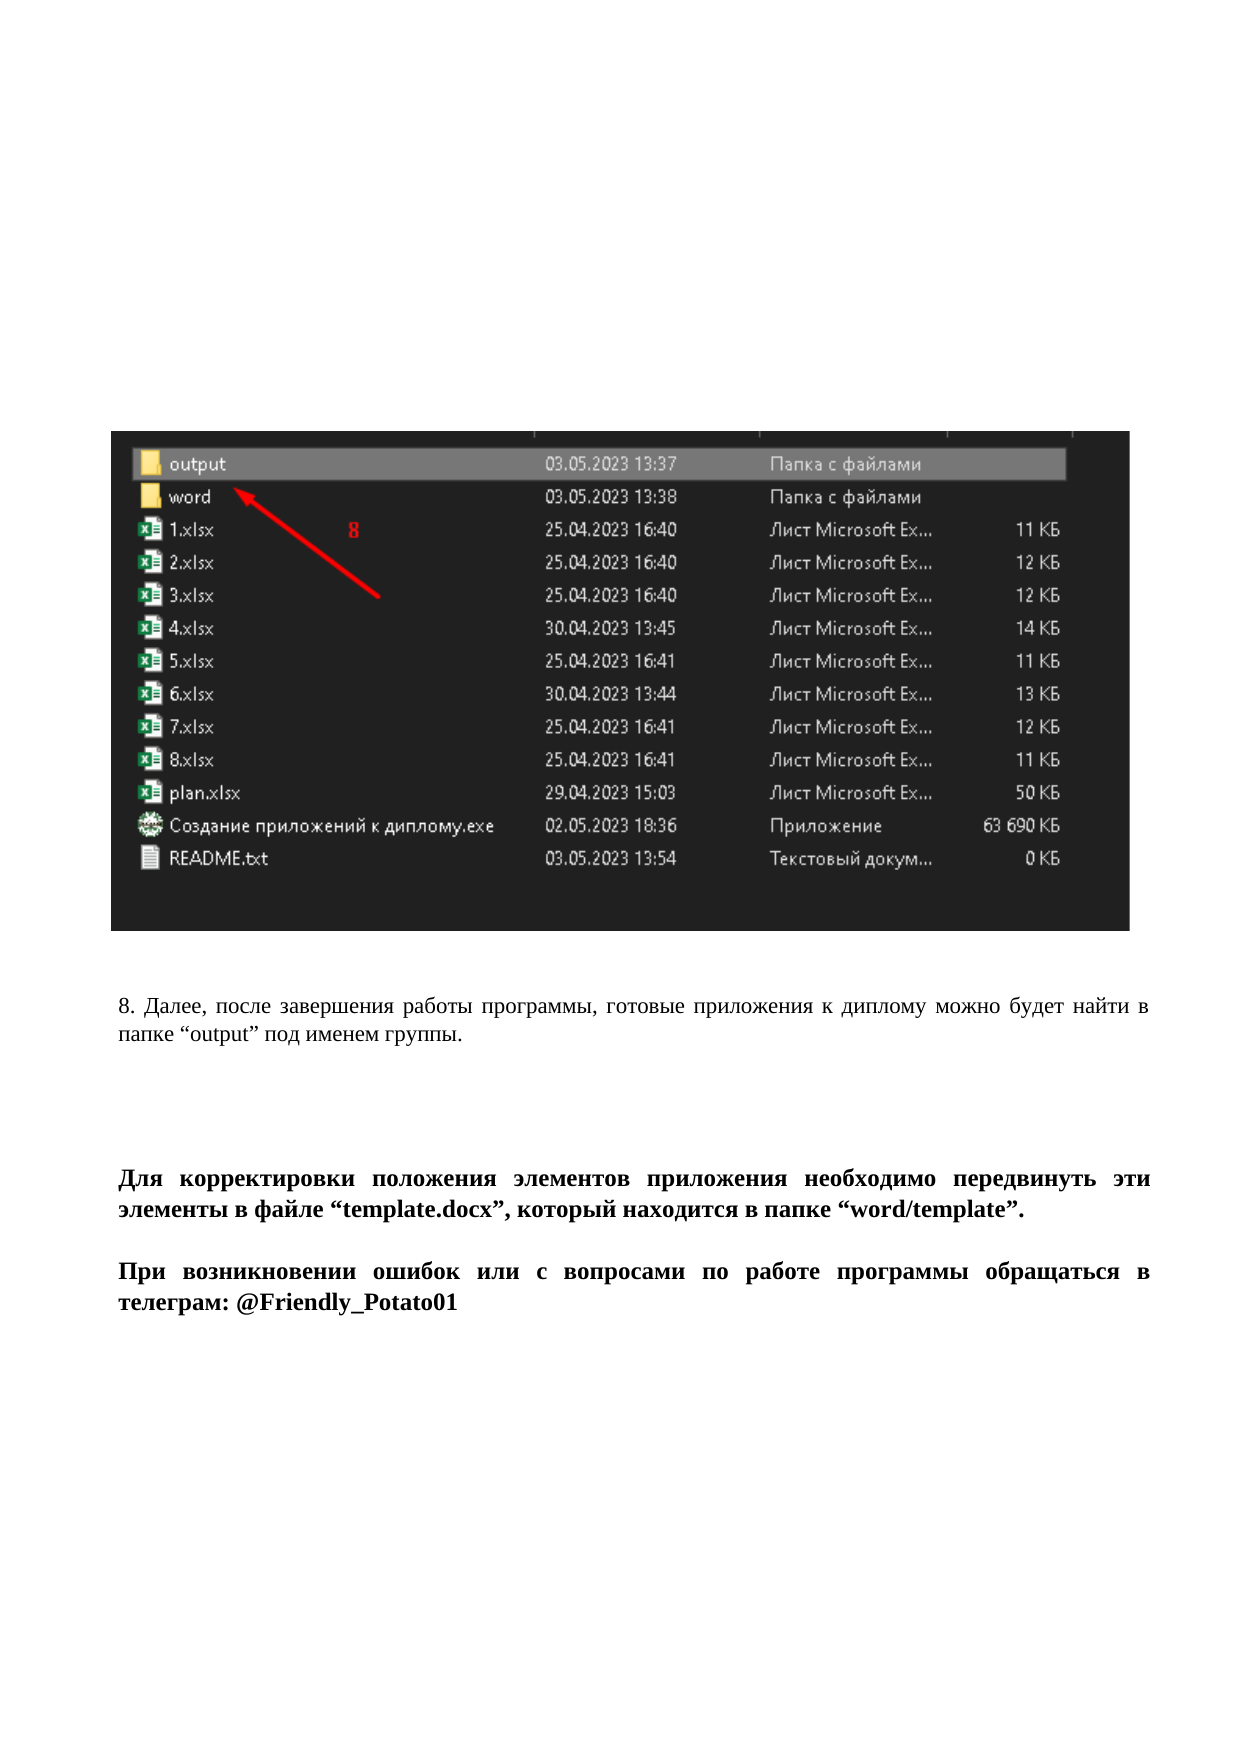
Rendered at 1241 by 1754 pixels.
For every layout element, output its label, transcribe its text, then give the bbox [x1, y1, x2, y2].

list Для корректировки положения элементов приложения необходимо передвинуть эти элементы в файле “template.docx”, который находится в папке “word/template”. [118, 1163, 1152, 1222]
picture [111, 431, 1130, 931]
list При возникновении ошибок или с вопросами по работе программы обращаться в телеграм: @Friendly_Potato01 [118, 1256, 1152, 1316]
list 8. Далее, после завершения работы программы, готовые приложения к диплому можно будет найти в папке “output” под именем группы. [118, 992, 1152, 1047]
